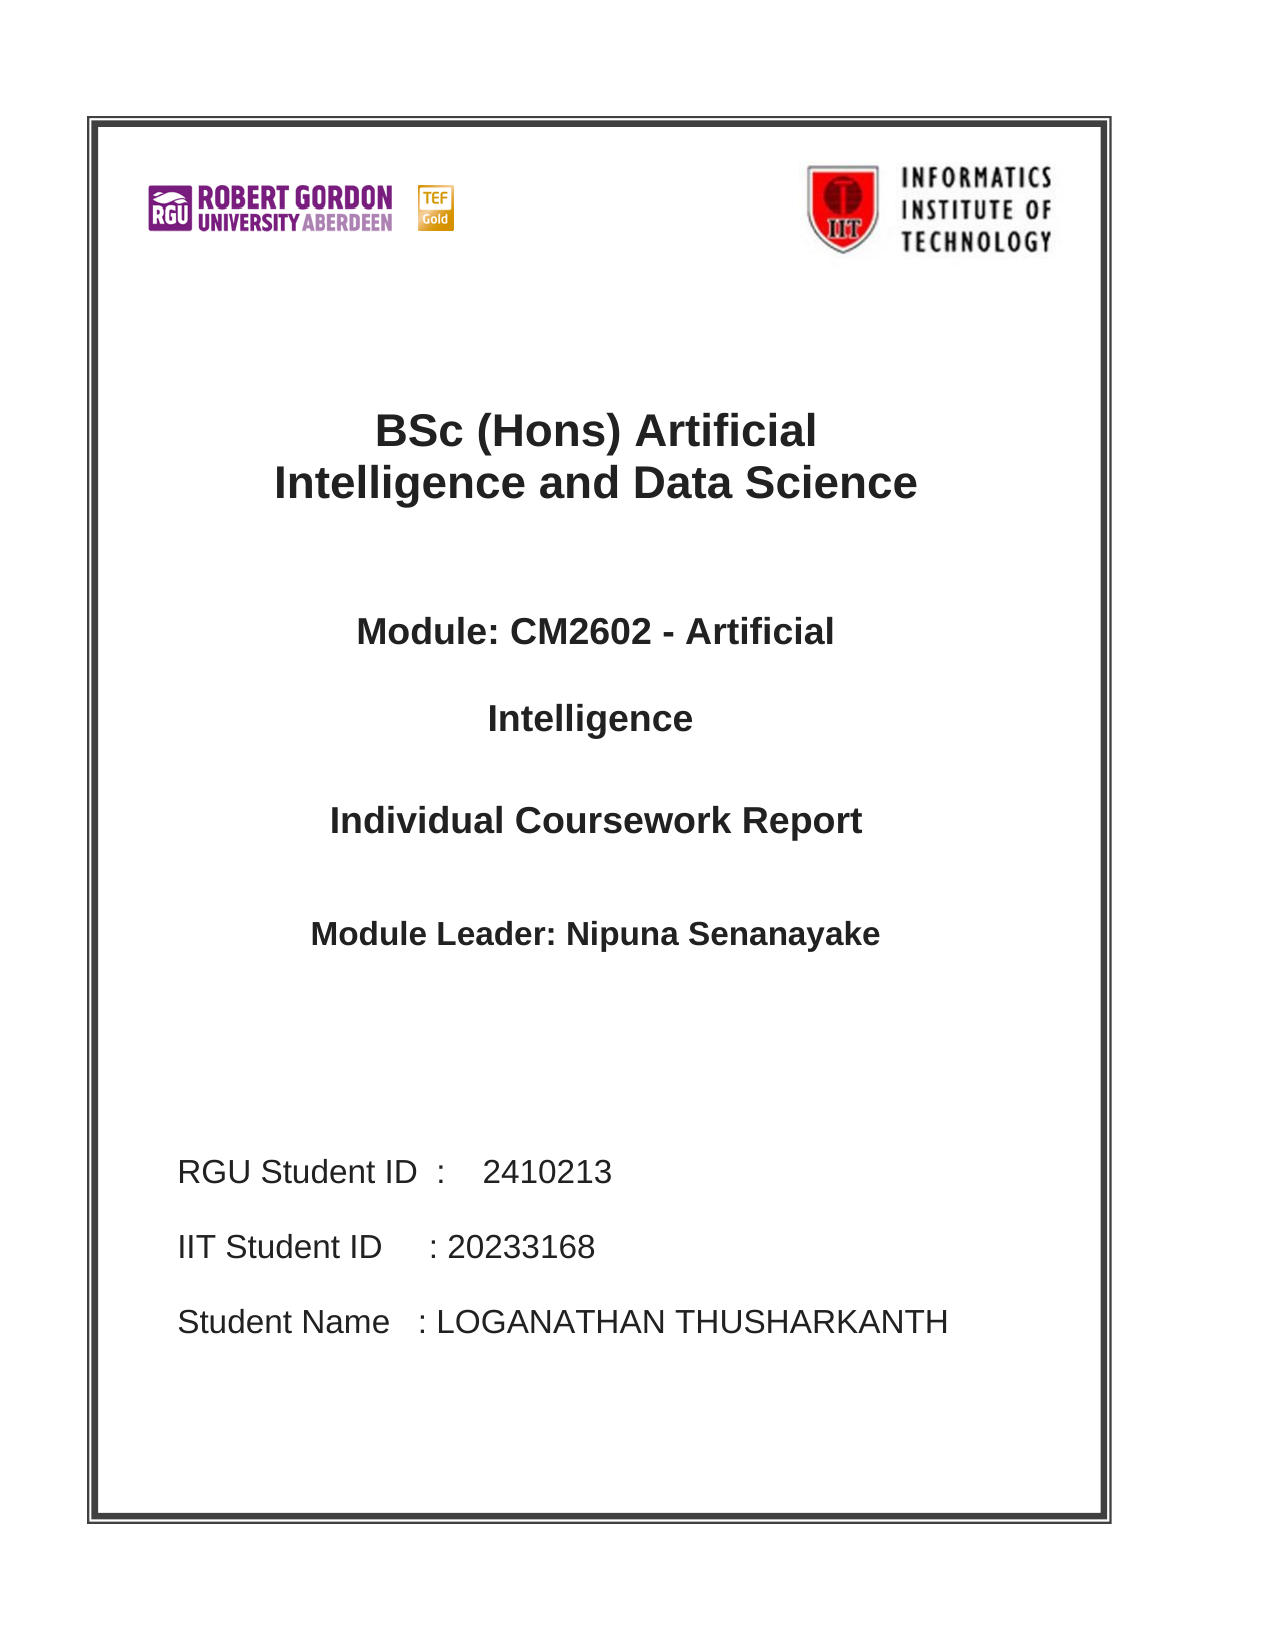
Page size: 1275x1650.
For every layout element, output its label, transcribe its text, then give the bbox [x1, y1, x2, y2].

text Module: CM2602 - Artificial Intelligence [244, 609, 947, 739]
text Module Leader: Nipuna Senanayake [244, 914, 947, 953]
title Individual Coursework Report [244, 799, 948, 842]
title BSc (Hons) Artificial Intelligence and Data Science [244, 403, 948, 508]
text RGU Student ID : 2410213 [102, 1152, 1077, 1191]
text Student Name : LOGANATHAN THUSHARKANTH [102, 1302, 1173, 1340]
picture [138, 178, 465, 240]
picture [799, 161, 1064, 267]
text IIT Student ID : 20233168 [102, 1227, 997, 1266]
